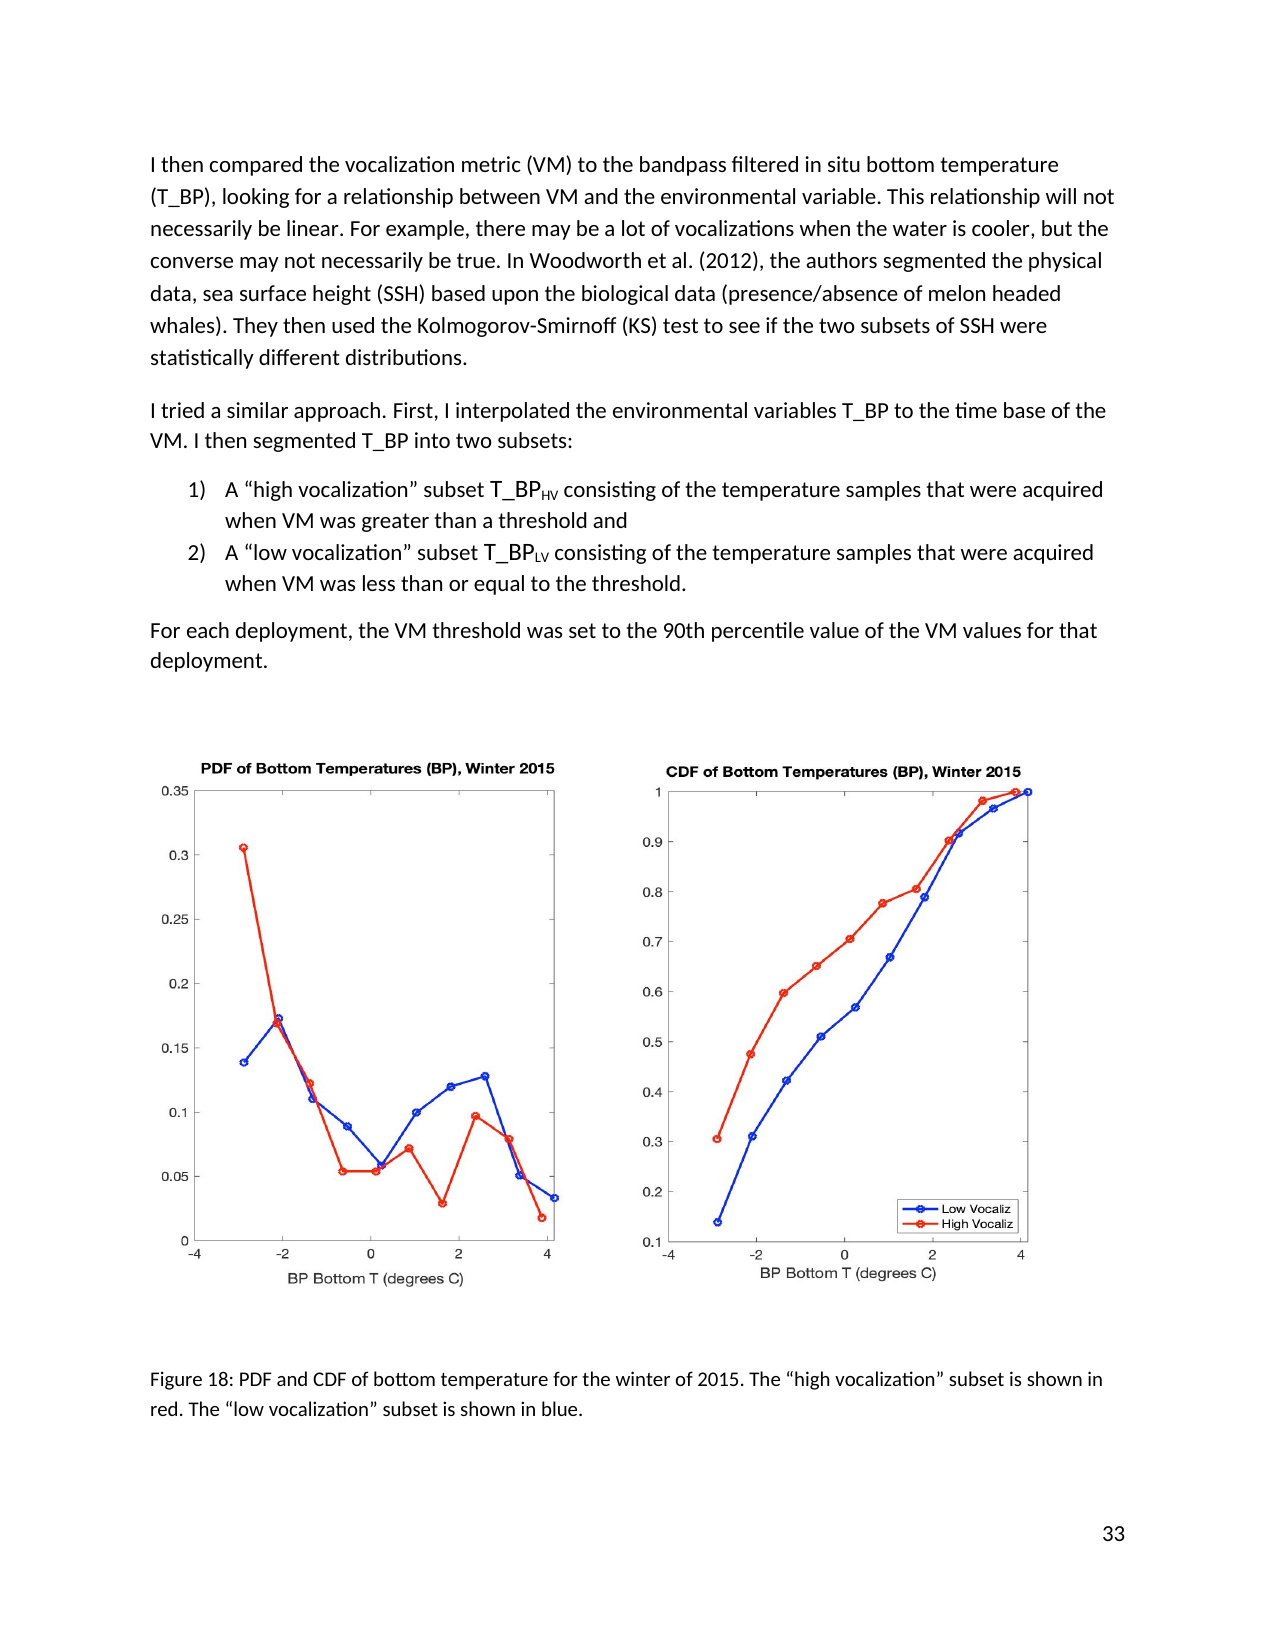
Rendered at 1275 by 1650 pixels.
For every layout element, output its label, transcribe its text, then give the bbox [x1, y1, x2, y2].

text Figure 18: PDF and CDF of bottom temperature for the winter of 2015. The “high vocalization” subset is shown in red. The “low vocalization” subset is shown in blue. [150, 1367, 1125, 1421]
text I tried a similar approach. First, I interpolated the environmental variables T_BP to the time base of the VM. I then segmented T_BP into two subsets: [150, 396, 1125, 454]
picture [150, 749, 1033, 1301]
list A “high vocalization” subset T_BPHV consisting of the temperature samples that were acquired when VM was greater than a threshold and [187, 473, 1125, 534]
text For each deployment, the VM threshold was set to the 90th percentile value of the VM values for that deployment. [150, 616, 1125, 674]
list A “low vocalization” subset T_BPLV consisting of the temperature samples that were acquired when VM was less than or equal to the threshold. [187, 536, 1125, 597]
text I then compared the vocalization metric (VM) to the bandpass filtered in situ bottom temperature (T_BP), looking for a relationship between VM and the environmental variable. This relationship will not necessarily be linear. For example, there may be a lot of vocalizations when the water is cooler, but the converse may not necessarily be true. In Woodworth et al. (2012), the authors segmented the physical data, sea surface height (SSH) based upon the biological data (presence/absence of melon headed whales). They then used the Kolmogorov-Smirnoff (KS) test to see if the two subsets of SSH were statistically different distributions. [150, 150, 1125, 371]
